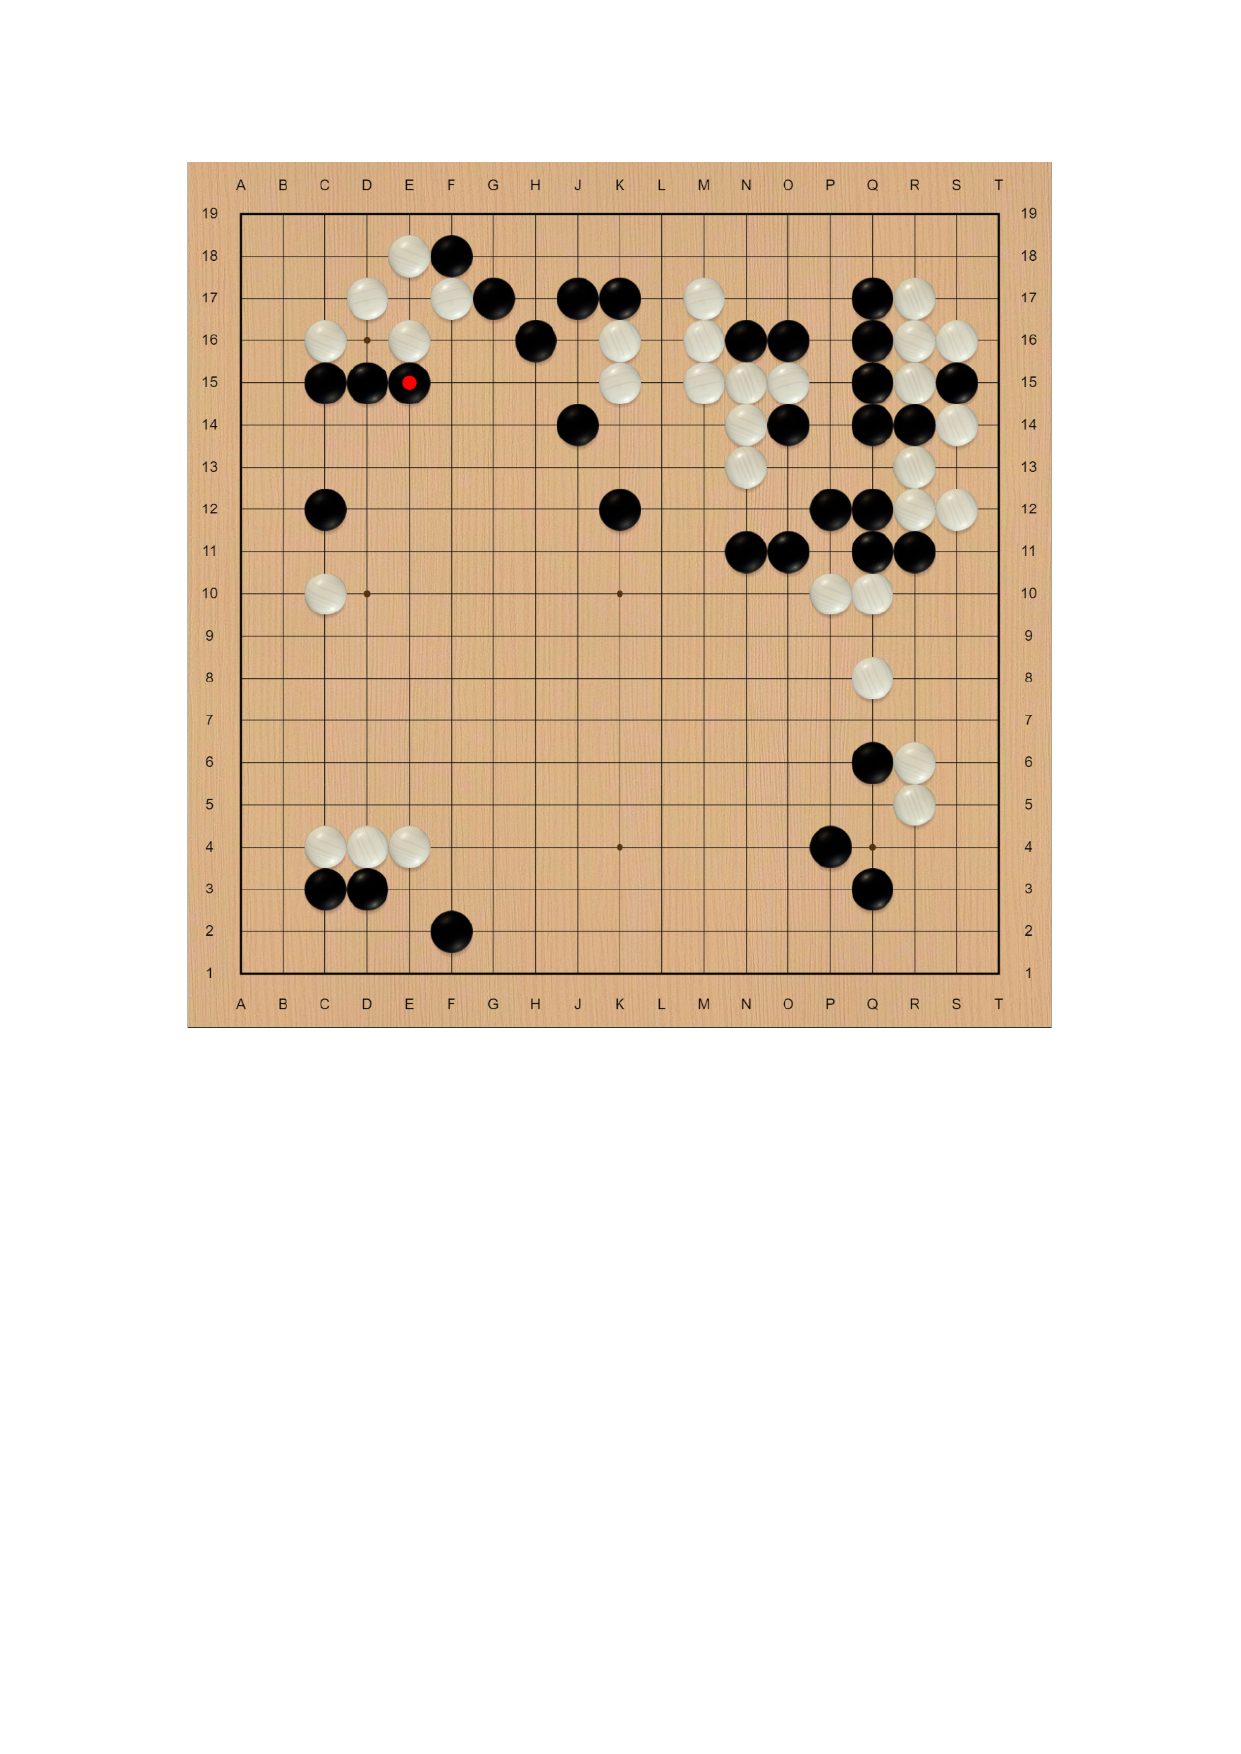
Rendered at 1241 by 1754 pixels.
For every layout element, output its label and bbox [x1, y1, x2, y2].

picture [187, 162, 1052, 1028]
